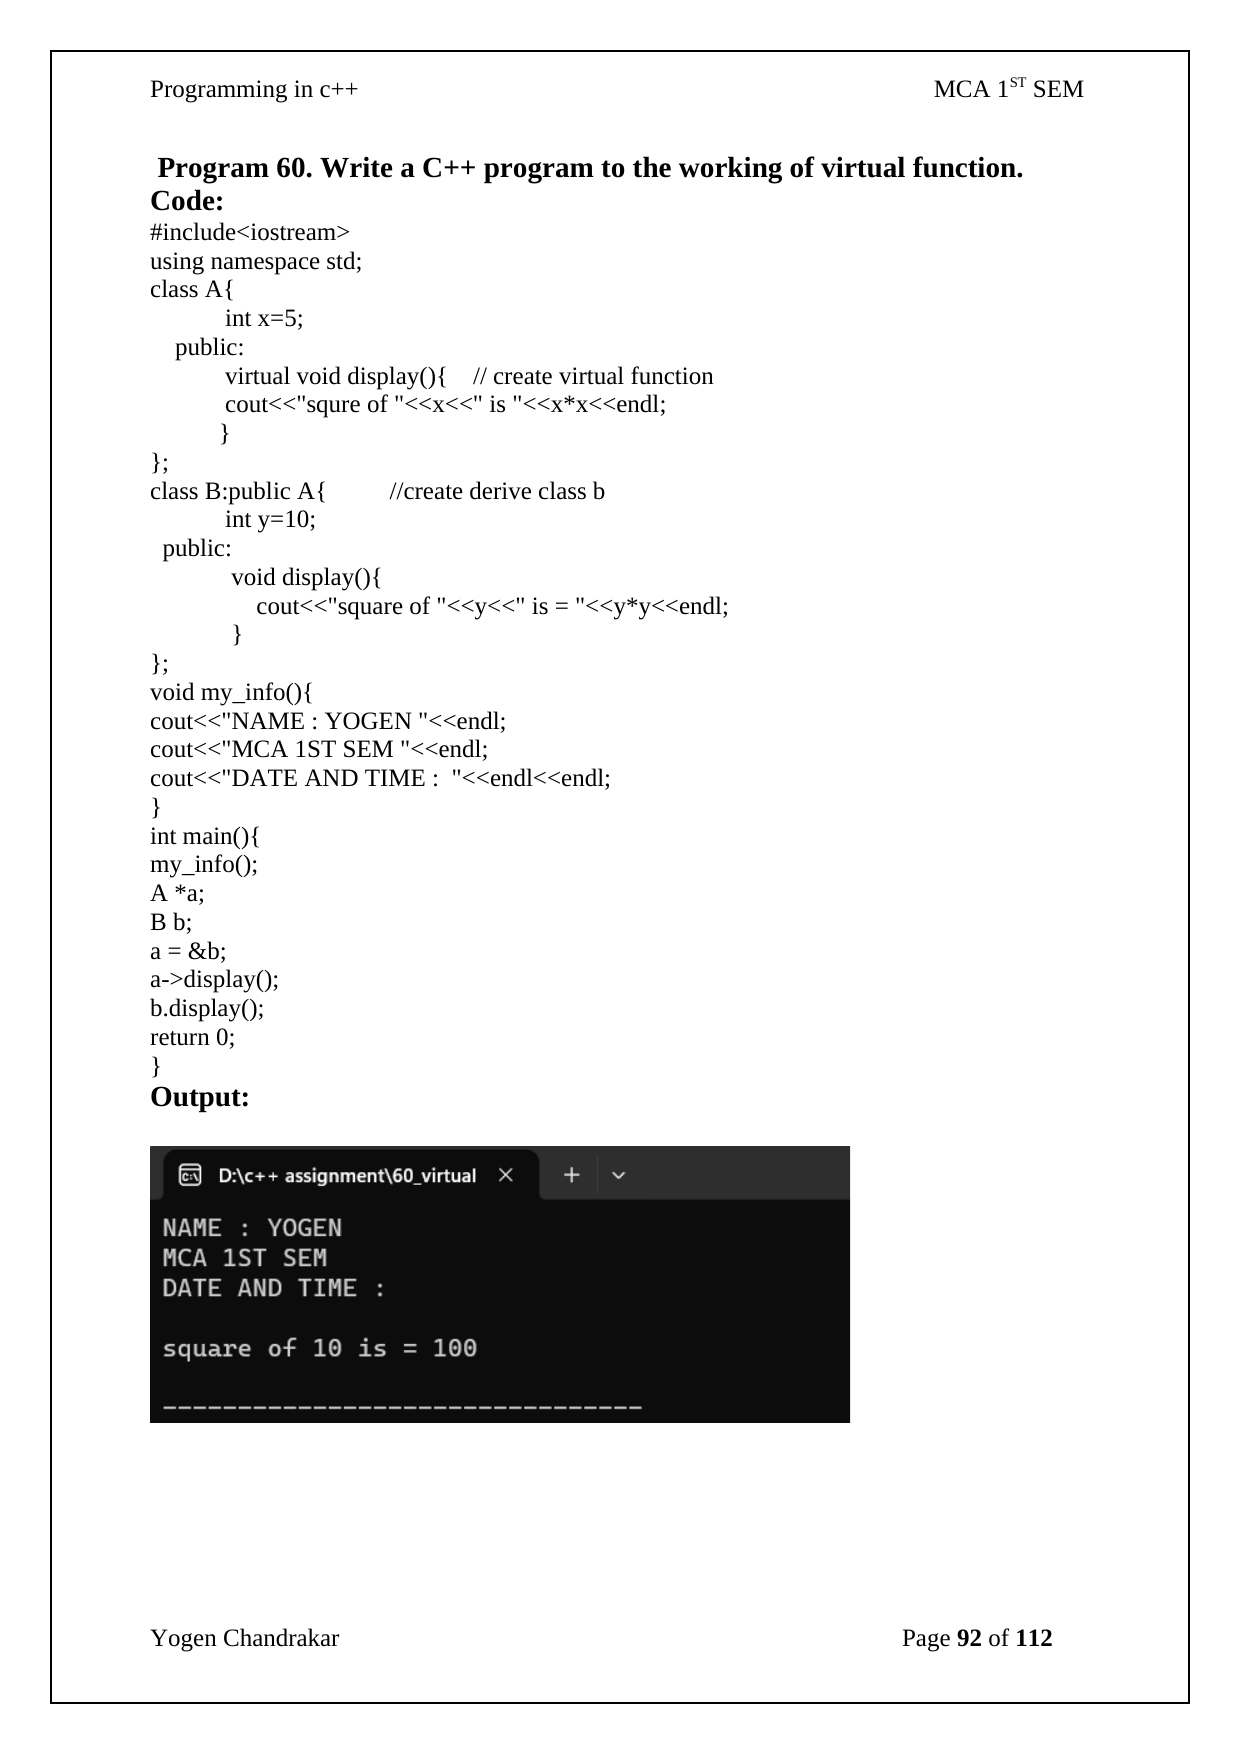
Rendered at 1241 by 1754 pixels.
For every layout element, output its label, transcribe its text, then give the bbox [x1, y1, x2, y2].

text class A{ [150, 274, 1090, 303]
text my_info(); [150, 849, 1090, 878]
text int y=10; [150, 504, 1090, 533]
text using namespace std; [150, 246, 1090, 274]
text int main(){ [150, 821, 1090, 849]
text cout<<"NAME : YOGEN "<<endl; [150, 706, 1090, 734]
text }; [150, 447, 1090, 476]
text B b; [150, 907, 1090, 936]
text } [150, 1051, 1090, 1079]
text }; [150, 648, 1090, 677]
text return 0; [150, 1022, 1090, 1051]
text cout<<"DATE AND TIME : "<<endl<<endl; [150, 763, 1090, 792]
text public: [150, 533, 1090, 562]
text #include<iostream> [150, 217, 1090, 246]
text Program 60. Write a C++ program to the working of virtual function. [150, 150, 1090, 183]
text cout<<"squre of "<<x<<" is "<<x*x<<endl; [150, 389, 1090, 418]
text cout<<"MCA 1ST SEM "<<endl; [150, 734, 1090, 763]
text a->display(); [150, 964, 1090, 993]
text Code: [150, 183, 1090, 217]
picture [150, 1146, 851, 1423]
text int x=5; [150, 303, 1090, 332]
text A *a; [150, 878, 1090, 907]
text cout<<"square of "<<y<<" is = "<<y*y<<endl; [150, 591, 1090, 619]
text public: [150, 332, 1090, 361]
text virtual void display(){ // create virtual function [150, 361, 1090, 389]
text Output: [150, 1079, 1090, 1113]
text } [150, 418, 1090, 447]
text void my_info(){ [150, 677, 1090, 706]
text b.display(); [150, 993, 1090, 1022]
text a = &b; [150, 936, 1090, 964]
text } [150, 619, 1090, 648]
text } [150, 792, 1090, 821]
text void display(){ [150, 562, 1090, 591]
text class B:public A{ //create derive class b [150, 476, 1090, 504]
